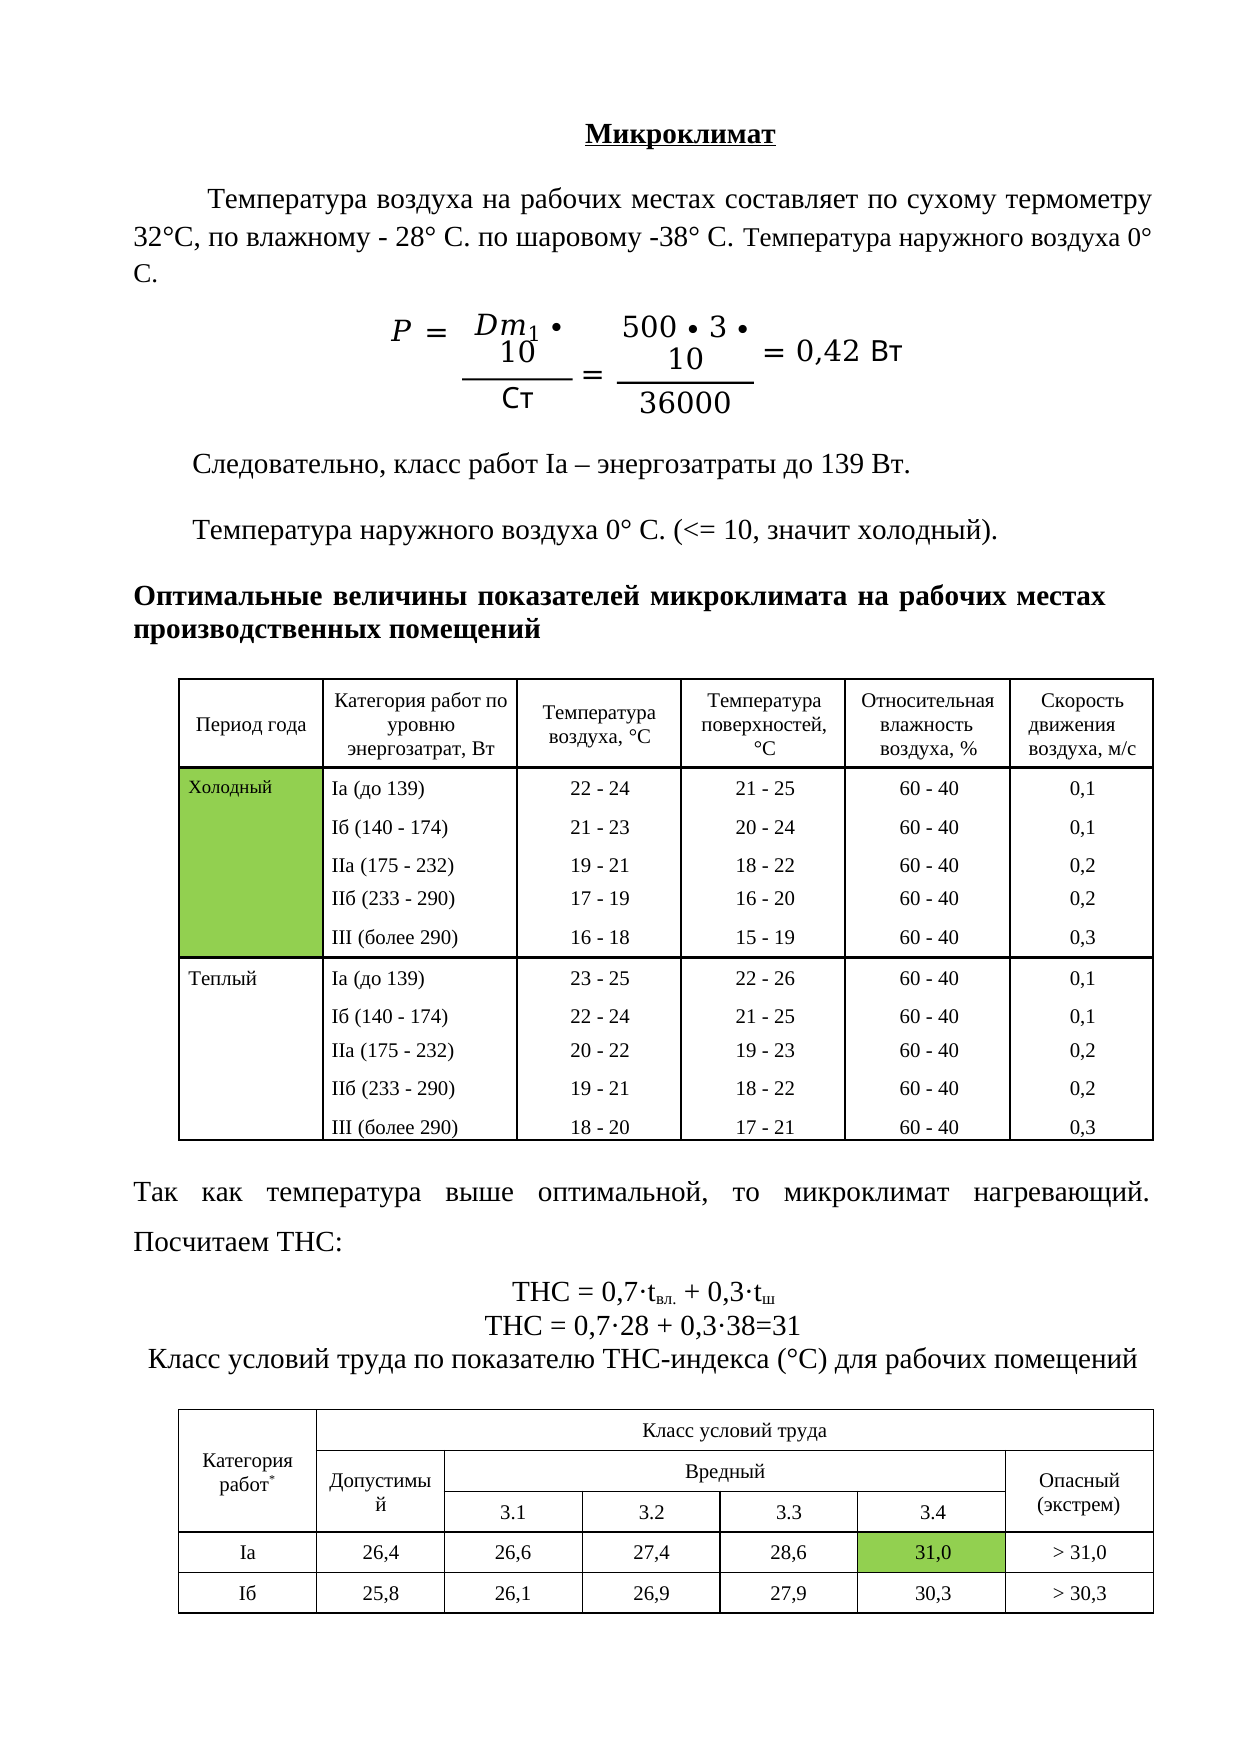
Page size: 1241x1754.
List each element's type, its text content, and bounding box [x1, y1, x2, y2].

table_cell 27,9 [721, 1573, 857, 1612]
table_cell 3.3 [721, 1492, 857, 1531]
table_header Относительная влажность воздуха, % [846, 680, 1009, 766]
text 𝐷𝑚1 ∙ 10 [460, 313, 574, 368]
table_cell 0,1 [1011, 959, 1152, 997]
text Следовательно, класс работ Iа – энергозатраты до 139 Вт. Температура наружного воздуха 0° С. (<= 10, значит холодный). [192, 446, 1069, 546]
table_cell 19 - 23 [682, 1028, 844, 1067]
table_cell 22 - 24 [518, 1006, 680, 1028]
table_cell 60 - 40 [846, 769, 1009, 806]
table_cell 18 - 20 [518, 1117, 680, 1139]
table_header Класс условий труда [317, 1410, 1153, 1450]
table_cell 26,6 [445, 1533, 582, 1572]
table_cell 60 - 40 [846, 877, 1009, 916]
table_cell 18 - 22 [682, 855, 844, 877]
table_cell 60 - 40 [846, 1028, 1009, 1067]
table_cell 0,3 [1011, 916, 1152, 956]
text 500 ∙ 3 ∙ 10 [617, 313, 754, 376]
table_cell 17 - 21 [682, 1117, 844, 1139]
table_cell Iа [179, 1533, 316, 1572]
table_cell III (более 290) [324, 1117, 516, 1139]
table_cell 16 - 20 [682, 877, 844, 916]
table_cell 23 - 25 [518, 959, 680, 997]
table_cell 19 - 21 [518, 855, 680, 877]
table_cell 21 - 25 [682, 1006, 844, 1028]
text Микроклимат [214, 116, 1147, 149]
table_cell 0,1 [1011, 1006, 1152, 1028]
text 36000 [616, 384, 754, 419]
table_cell IIб (233 - 290) [324, 1067, 516, 1107]
table_cell 30,3 [858, 1573, 1005, 1612]
table_header Категория работ* [179, 1410, 316, 1531]
table_cell 60 - 40 [846, 1067, 1009, 1107]
table_cell 60 - 40 [846, 806, 1009, 846]
table_cell 19 - 21 [518, 1067, 680, 1107]
table_cell 26,4 [317, 1533, 444, 1572]
table_cell Вредный [445, 1451, 1005, 1491]
table_cell 22 - 26 [682, 959, 844, 997]
text 𝑃 = [121, 313, 448, 348]
table_cell IIа (175 - 232) [324, 1028, 516, 1067]
table_cell 21 - 23 [518, 806, 680, 846]
table_cell 22 - 24 [518, 769, 680, 806]
table_header Период года [180, 680, 322, 766]
table_cell Теплый [180, 959, 322, 1139]
table_cell 0,1 [1011, 769, 1152, 806]
table_cell 0,2 [1011, 877, 1152, 916]
table_cell 20 - 24 [682, 806, 844, 846]
table_cell 60 - 40 [846, 855, 1009, 877]
table_cell IIа (175 - 232) [324, 855, 516, 877]
table_header Температура поверхностей, °С [682, 680, 844, 766]
text ТНС = 0,7·tвл. + 0,3·tш ТНС = 0,7·28 + 0,3·38=31 [484, 1274, 801, 1342]
table_cell Iб [179, 1573, 316, 1612]
table_cell 0,2 [1011, 1028, 1152, 1067]
table_cell Холодный [180, 769, 322, 956]
table_cell Iб (140 - 174) [324, 1006, 516, 1028]
table_header Скорость движения воздуха, м/с [1011, 680, 1152, 766]
table_cell Опасный (экстрем) [1006, 1451, 1153, 1531]
table_cell Iб (140 - 174) [324, 806, 516, 846]
text Так как температура выше оптимальной, то микроклимат нагревающий. Посчитаем ТНС: [133, 1174, 1151, 1257]
table_cell 27,4 [583, 1533, 719, 1572]
table_cell 15 - 19 [682, 916, 844, 956]
table_cell > 30,3 [1006, 1573, 1153, 1612]
table_cell 0,1 [1011, 806, 1152, 846]
table_cell 26,9 [583, 1573, 719, 1612]
table_cell Iа (до 139) [324, 959, 516, 997]
table_cell 25,8 [317, 1573, 444, 1612]
table_cell Iа (до 139) [324, 769, 516, 806]
table_header Категория работ по уровню энергозатрат, Вт [324, 680, 516, 766]
table_cell 60 - 40 [846, 959, 1009, 997]
table_cell 3.4 [858, 1492, 1005, 1531]
table_cell 60 - 40 [846, 1006, 1009, 1028]
table_cell 3.2 [583, 1492, 719, 1531]
table_cell 28,6 [721, 1533, 857, 1572]
table_cell 20 - 22 [518, 1028, 680, 1067]
table_cell 0,2 [1011, 1067, 1152, 1107]
table_cell 21 - 25 [682, 769, 844, 806]
table_cell 0,3 [1011, 1117, 1152, 1139]
text = [581, 368, 603, 387]
table_cell 17 - 19 [518, 877, 680, 916]
table_cell 0,2 [1011, 855, 1152, 877]
table_cell 18 - 22 [682, 1067, 844, 1107]
table_cell 60 - 40 [846, 1117, 1009, 1139]
table_cell 3.1 [445, 1492, 582, 1531]
text Температура воздуха на рабочих местах составляет по сухому термометру 32°С, по влажному - 28° С. по шаровому -38° С. Температура наружного воздуха 0° С. [133, 181, 1152, 289]
text = 0,42 Вт [762, 333, 1223, 368]
table_cell 16 - 18 [518, 916, 680, 956]
table_cell > 31,0 [1006, 1533, 1153, 1572]
text Ст [460, 387, 574, 414]
table_cell IIб (233 - 290) [324, 877, 516, 916]
text Класс условий труда по показателю ТНС-индекса (°С) для рабочих помещений [147, 1342, 1138, 1375]
table_cell III (более 290) [324, 916, 516, 956]
table_cell 60 - 40 [846, 916, 1009, 956]
text Оптимальные величины показателей микроклимата на рабочих местах производственных помещений [133, 578, 1223, 645]
table_header Температура воздуха, °С [518, 680, 680, 766]
table_cell 26,1 [445, 1573, 582, 1612]
table_cell 31,0 [858, 1533, 1005, 1572]
table_cell Допустимы й [317, 1451, 444, 1531]
